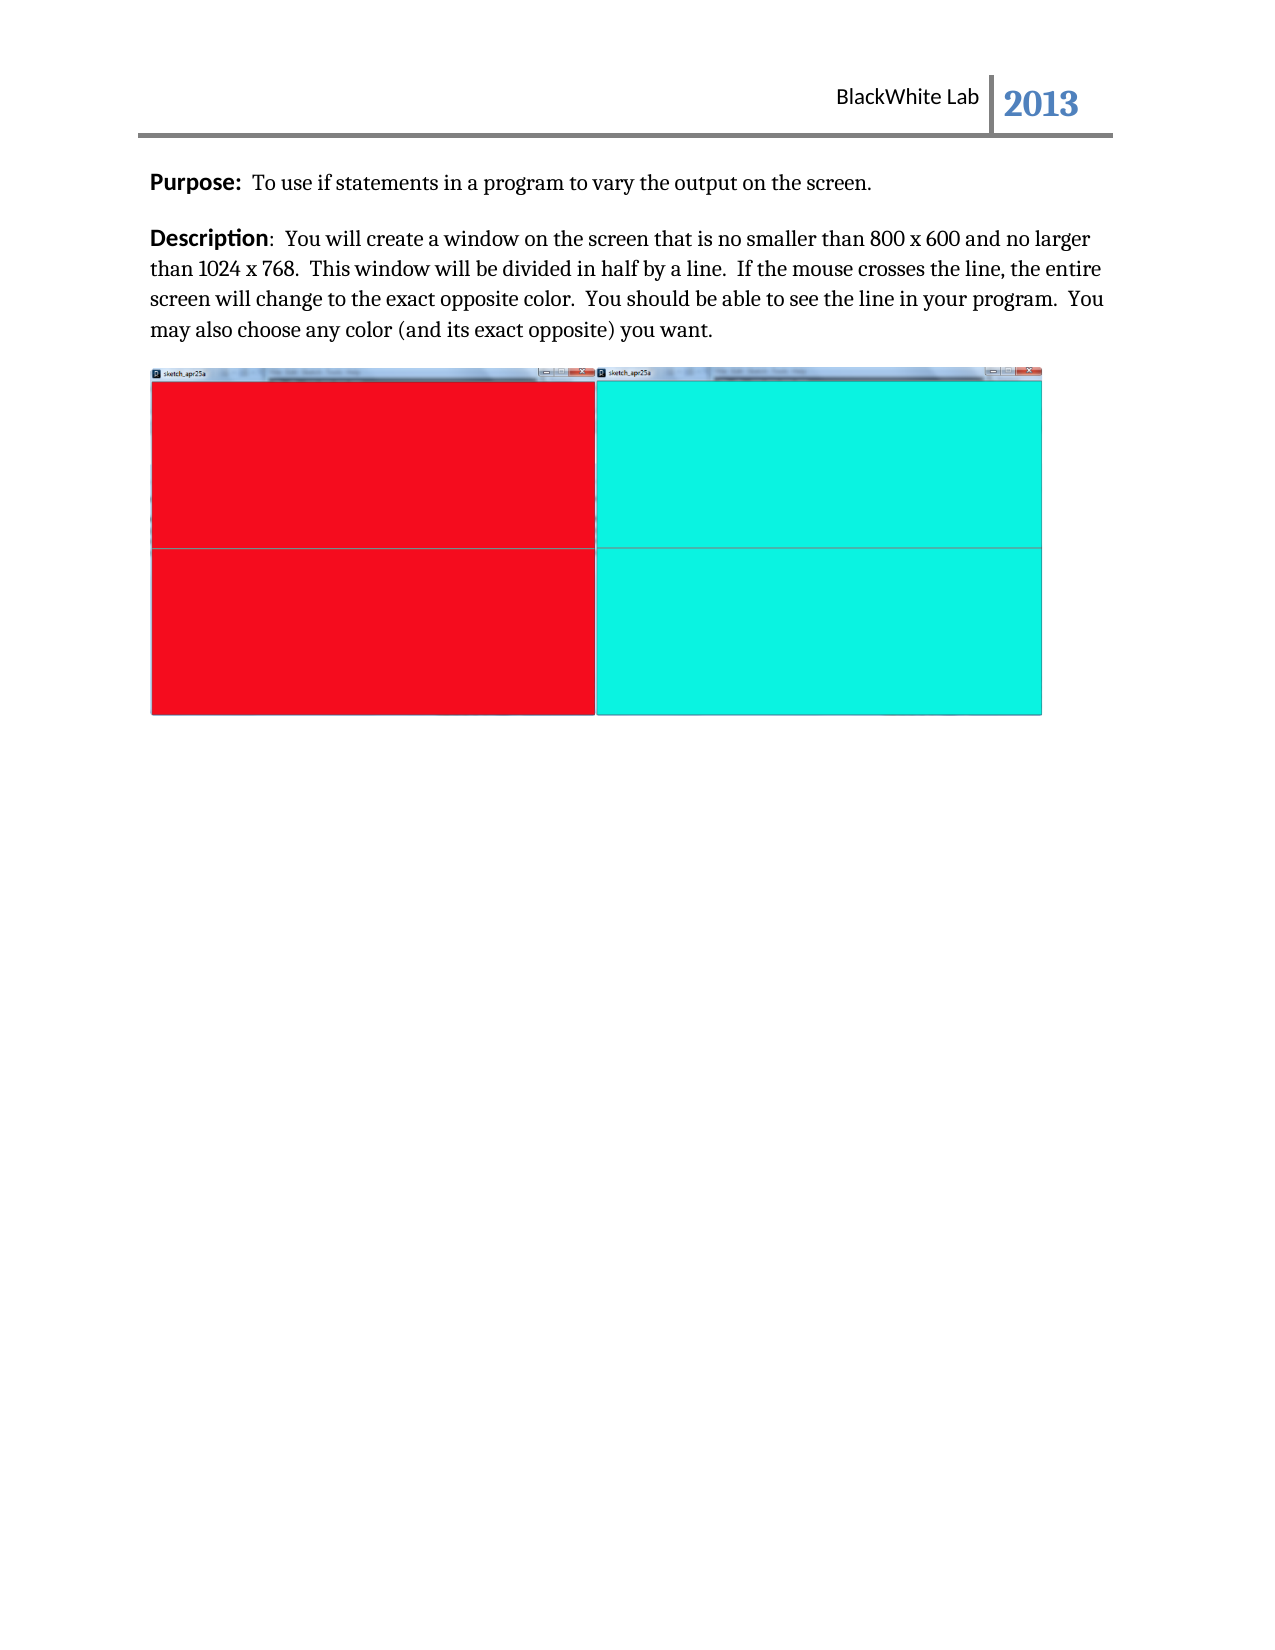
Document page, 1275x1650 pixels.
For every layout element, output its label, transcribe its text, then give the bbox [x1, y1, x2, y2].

text Purpose: To use if statements in a program to vary the output on the screen. [150, 166, 1125, 196]
text Description: You will create a window on the screen that is no smaller than 800 x 600 and no larger than 1024 x 768. This window will be divided in half by a line. If the mouse crosses the line, the entire screen will change to the exact opposite color. You should be able to see the line in your program. You may also choose any color (and its exact opposite) you want. [150, 222, 1125, 343]
picture [150, 367, 1043, 716]
